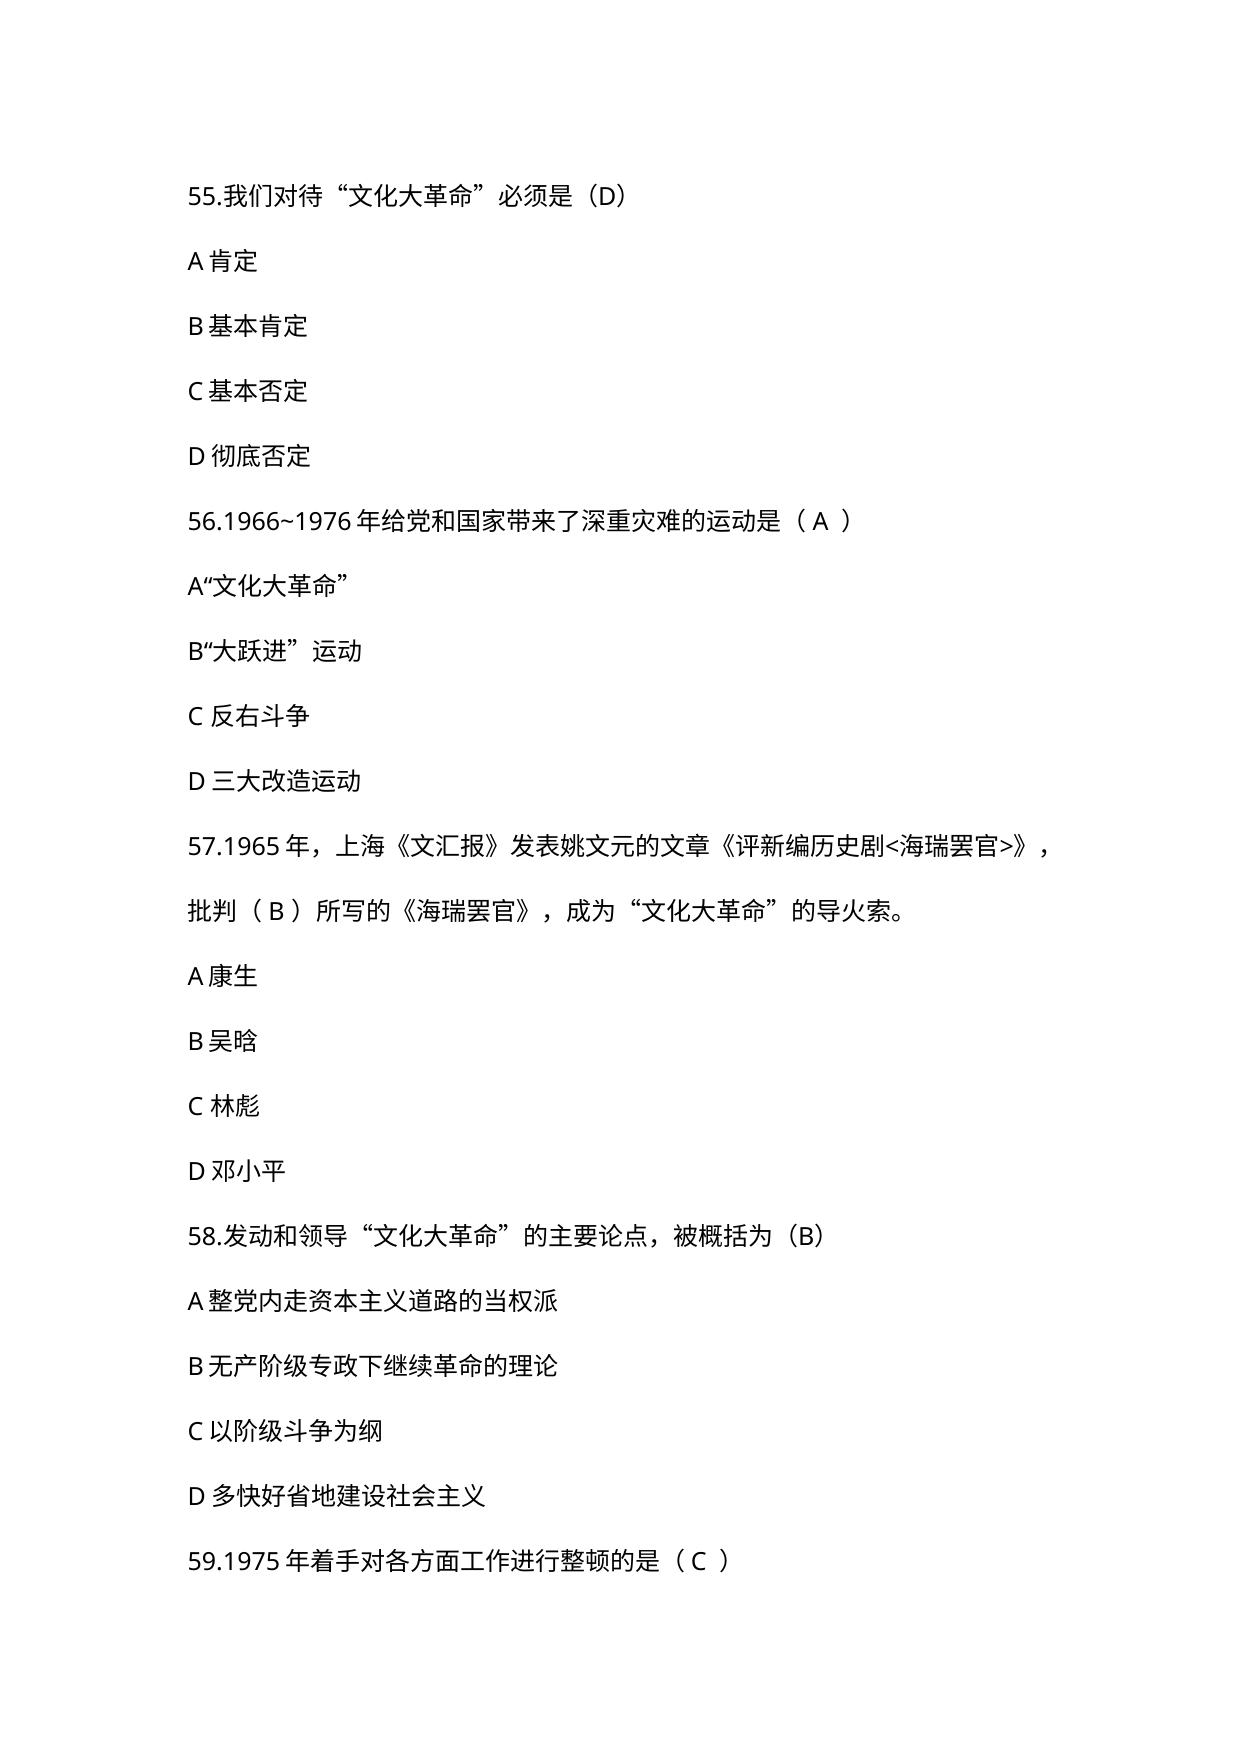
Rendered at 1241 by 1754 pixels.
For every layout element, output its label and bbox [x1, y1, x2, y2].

text [187, 162, 1053, 1592]
